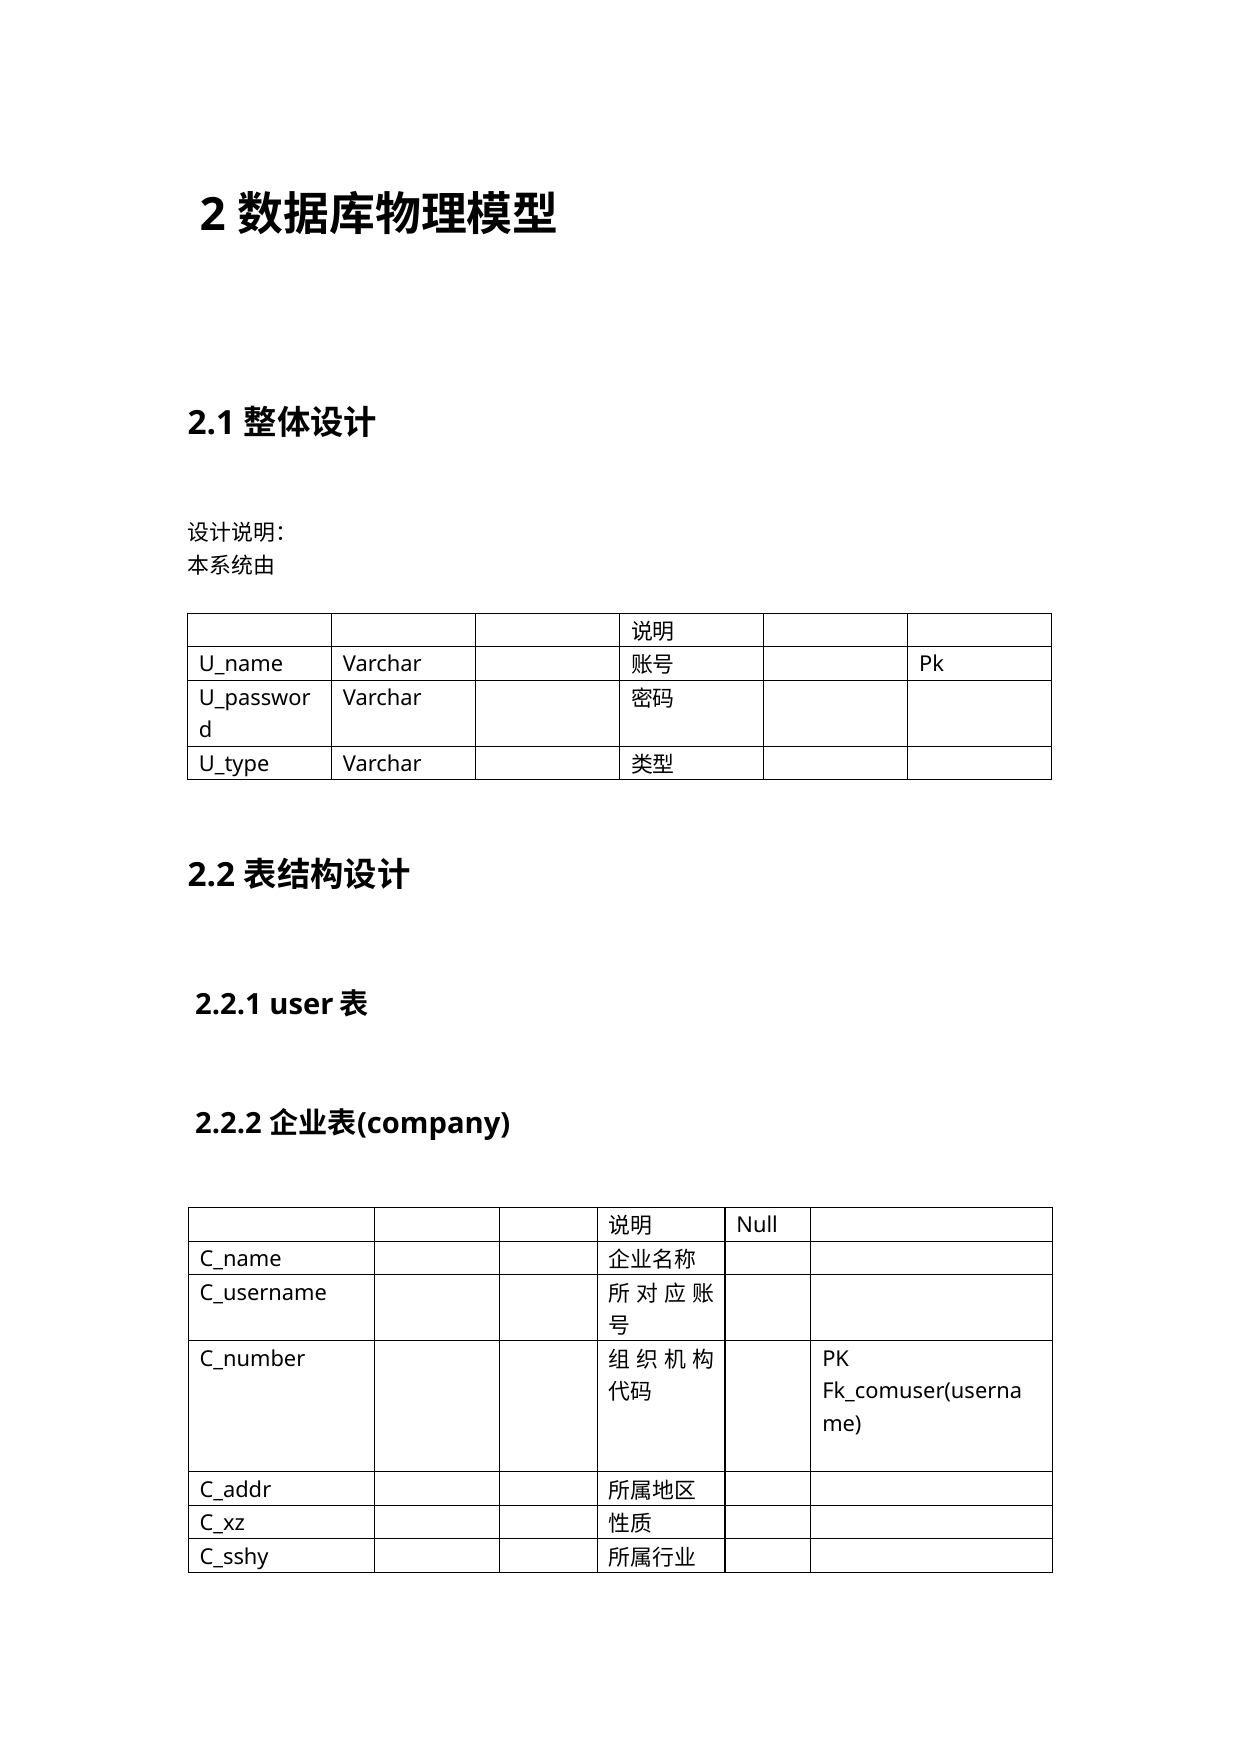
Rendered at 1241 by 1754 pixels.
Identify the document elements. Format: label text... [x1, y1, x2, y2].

table_header [764, 614, 907, 646]
table_header Null [726, 1208, 810, 1241]
subtitle 2.1 整体设计 [187, 388, 1053, 453]
table_cell [476, 681, 619, 746]
table_cell [726, 1275, 810, 1340]
table_cell U_password [188, 681, 331, 746]
table_cell C_number [189, 1341, 374, 1471]
table_cell 所属地区 [598, 1472, 724, 1505]
table_cell [375, 1506, 499, 1538]
table_cell C_name [189, 1242, 374, 1274]
table_cell [375, 1472, 499, 1505]
table_cell Varchar [332, 647, 475, 679]
table_cell [811, 1472, 1052, 1505]
table_cell [726, 1539, 810, 1572]
table_header 说明 [620, 614, 763, 646]
table_cell [500, 1242, 597, 1274]
table_cell C_username [189, 1275, 374, 1340]
table_cell [908, 747, 1051, 779]
table_cell 所对应账号 [598, 1275, 724, 1340]
table_cell [726, 1472, 810, 1505]
table_cell [375, 1275, 499, 1340]
table_cell 密码 [620, 681, 763, 746]
table_cell U_type [188, 747, 331, 779]
table_header [476, 614, 619, 646]
table_cell [476, 647, 619, 679]
table_cell C_xz [189, 1506, 374, 1538]
subtitle 2.2.2 企业表(company) [187, 1088, 1053, 1153]
table_cell [500, 1472, 597, 1505]
table_cell [500, 1506, 597, 1538]
table_cell [375, 1242, 499, 1274]
subtitle 2.2 表结构设计 [187, 840, 1053, 905]
table_cell [500, 1275, 597, 1340]
subtitle 2 数据库物理模型 [187, 162, 1053, 259]
table_cell [375, 1539, 499, 1572]
table_cell [476, 747, 619, 779]
table_cell [764, 647, 907, 679]
table_cell [375, 1341, 499, 1471]
table_cell [500, 1539, 597, 1572]
table_cell PK Fk_comuser(username) [811, 1341, 1052, 1471]
table_cell [811, 1242, 1052, 1274]
table_cell 企业名称 [598, 1242, 724, 1274]
table_cell 组织机构代码 [598, 1341, 724, 1471]
table_cell [764, 681, 907, 746]
table_cell Varchar [332, 747, 475, 779]
table_header [189, 1208, 374, 1241]
table_header [500, 1208, 597, 1241]
table_cell Pk [908, 647, 1051, 679]
table_header [811, 1208, 1052, 1241]
table_cell [811, 1539, 1052, 1572]
table_cell U_name [188, 647, 331, 679]
table_header 说明 [598, 1208, 724, 1241]
table_cell 类型 [620, 747, 763, 779]
table_header [188, 614, 331, 646]
table_header [375, 1208, 499, 1241]
table_cell [726, 1341, 810, 1471]
table_cell C_addr [189, 1472, 374, 1505]
table_header [332, 614, 475, 646]
table_cell C_sshy [189, 1539, 374, 1572]
table_cell 性质 [598, 1506, 724, 1538]
table_cell [908, 681, 1051, 746]
table_cell [811, 1275, 1052, 1340]
table_cell Varchar [332, 681, 475, 746]
subtitle 2.2.1 user表 [187, 969, 1053, 1034]
text 设计说明： [187, 515, 1053, 547]
table_cell 所属行业 [598, 1539, 724, 1572]
table_cell 账号 [620, 647, 763, 679]
table_header [908, 614, 1051, 646]
table_cell [500, 1341, 597, 1471]
table_cell [811, 1506, 1052, 1538]
table_cell [726, 1506, 810, 1538]
text 本系统由 [187, 547, 1053, 580]
table_cell [764, 747, 907, 779]
table_cell [726, 1242, 810, 1274]
